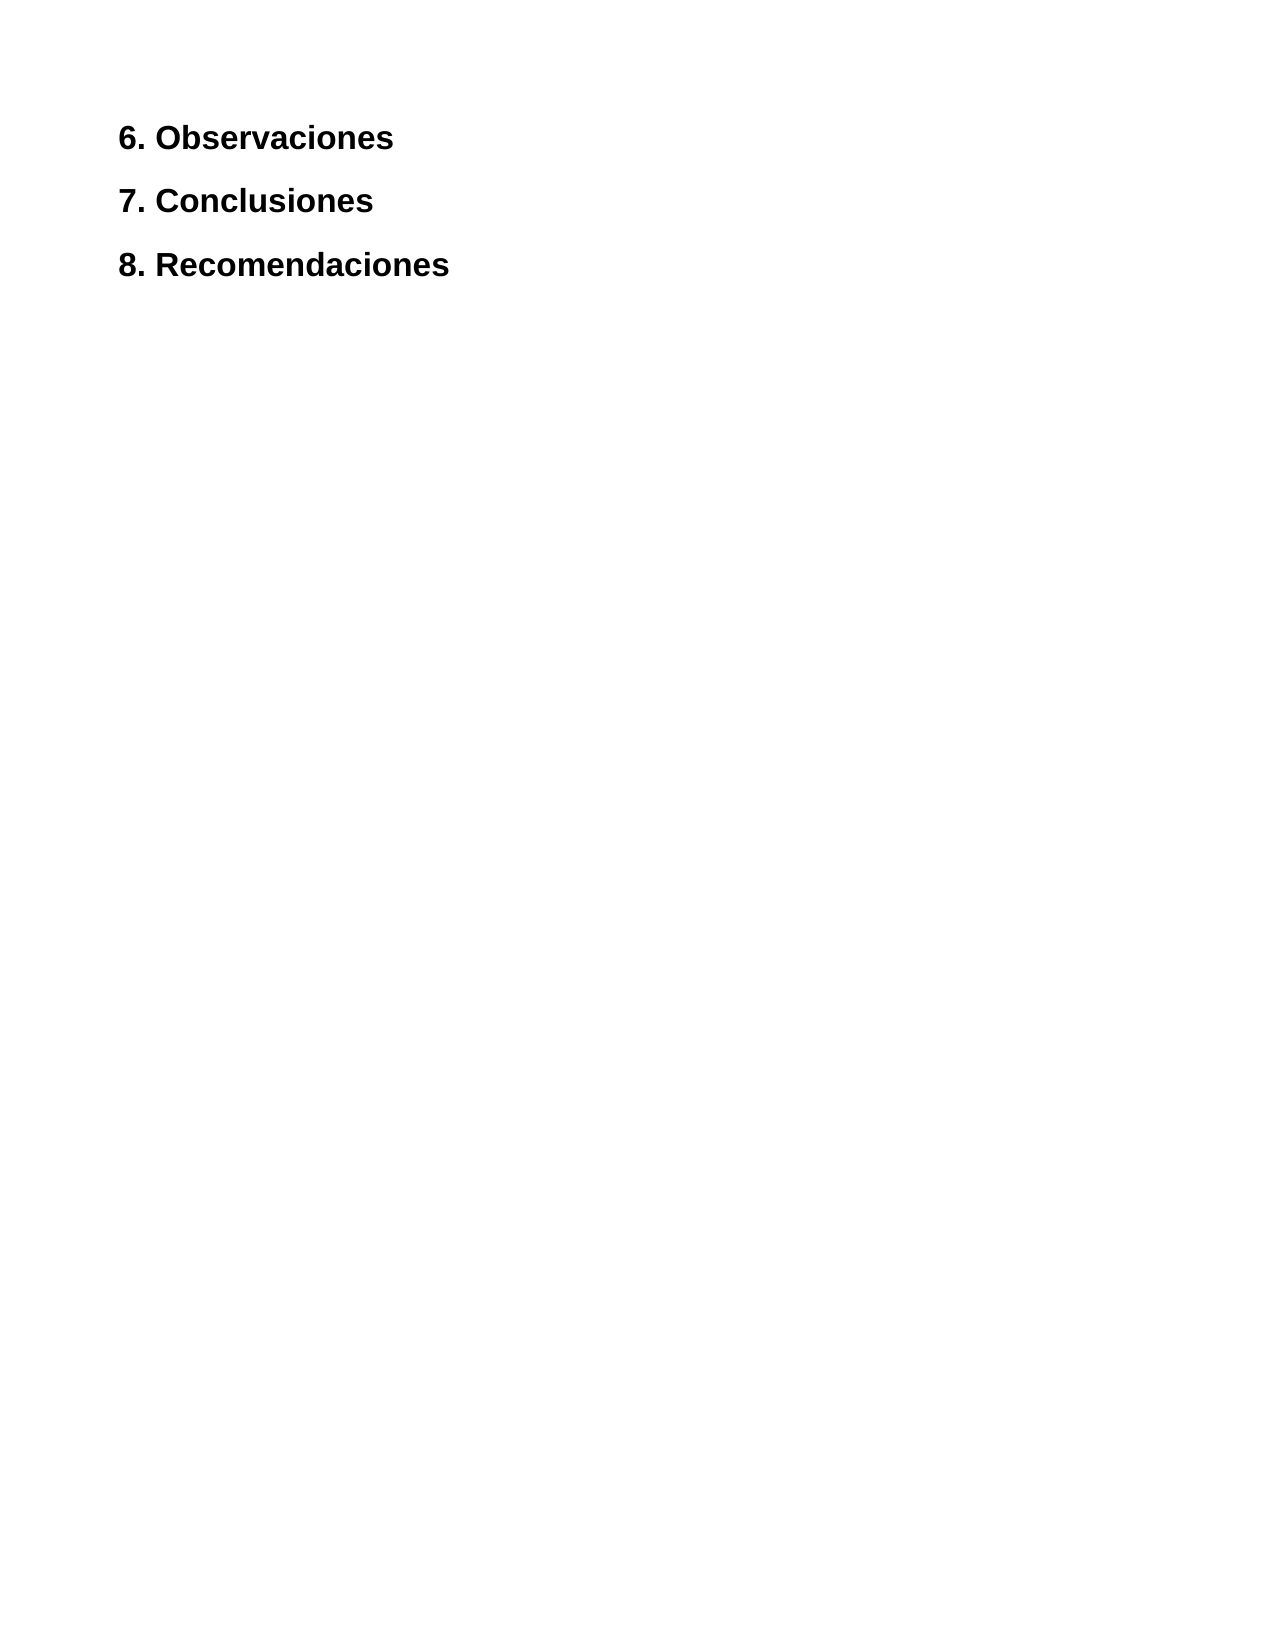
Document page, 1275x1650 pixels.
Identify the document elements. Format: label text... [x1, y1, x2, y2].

subtitle 7. Conclusiones [118, 182, 1157, 220]
subtitle 6. Observaciones [118, 118, 1157, 157]
subtitle 8. Recomendaciones [118, 245, 1157, 283]
